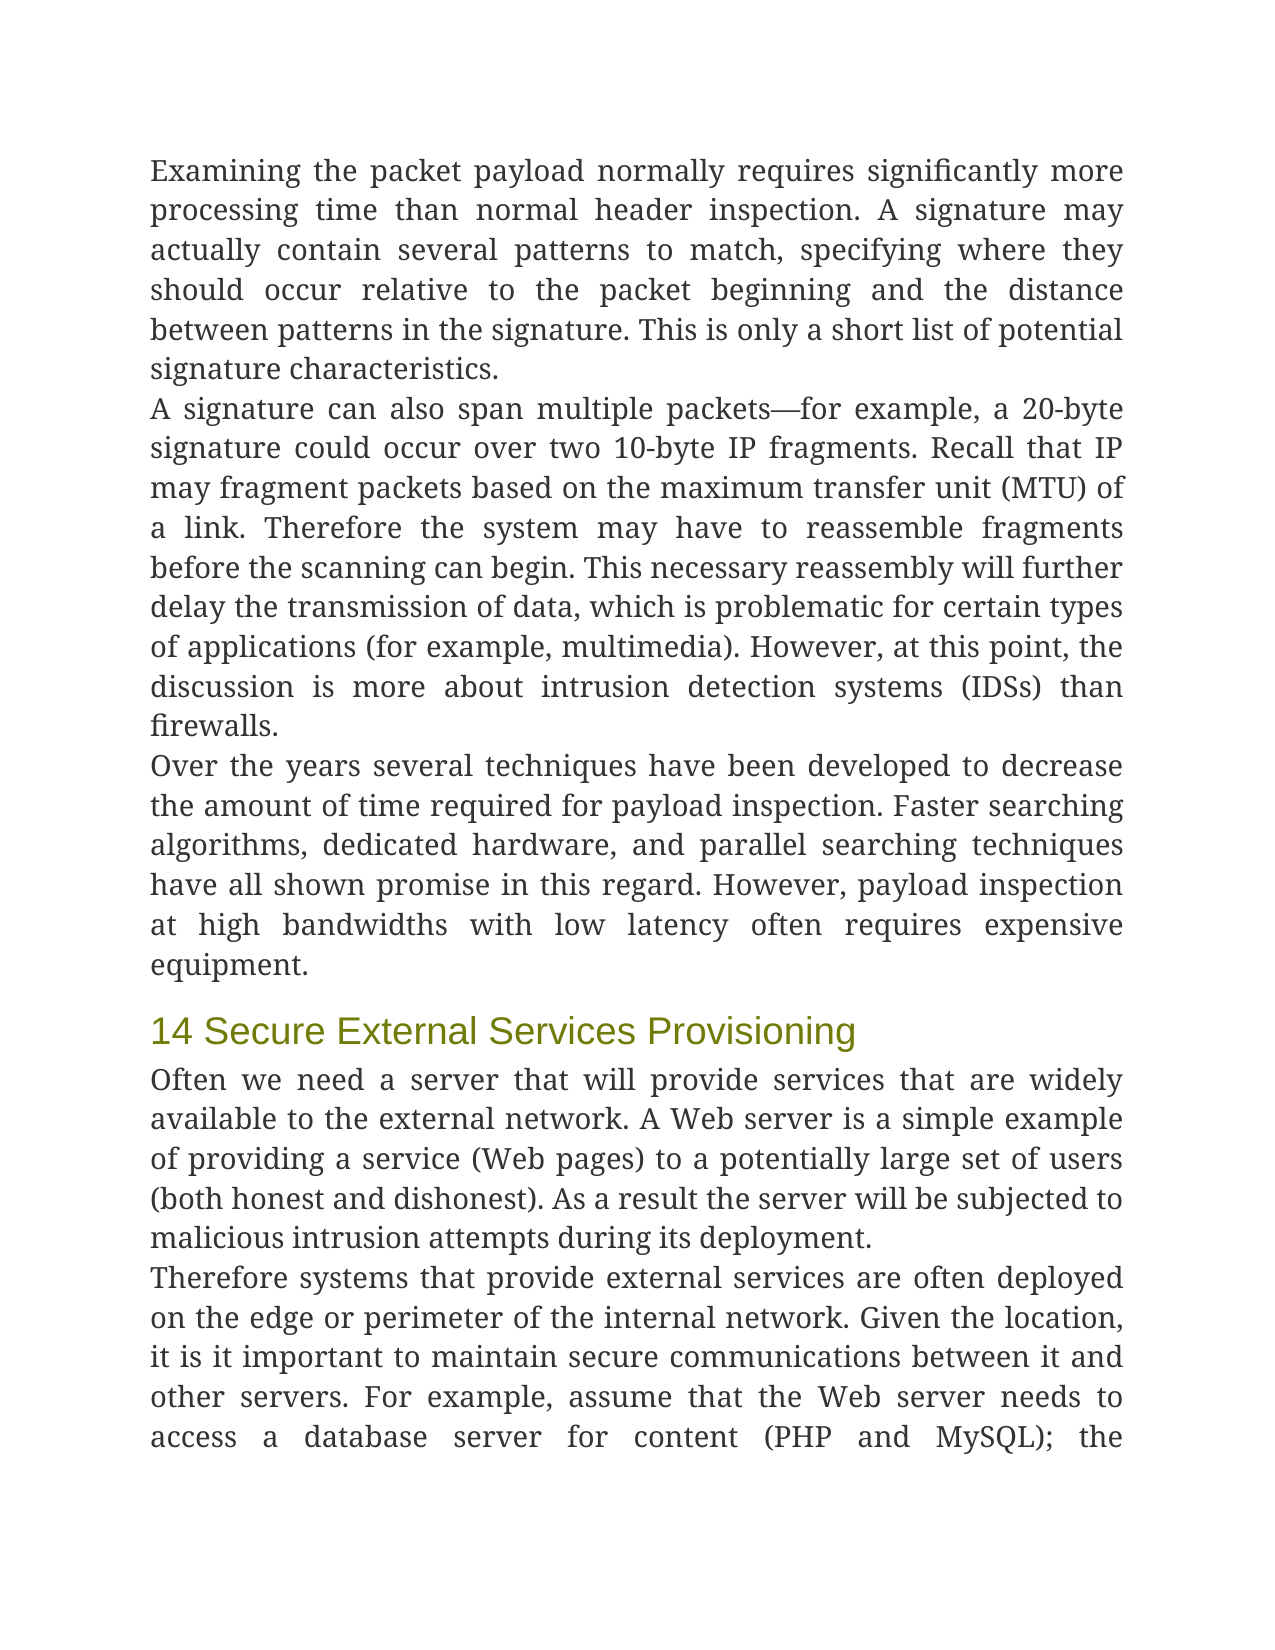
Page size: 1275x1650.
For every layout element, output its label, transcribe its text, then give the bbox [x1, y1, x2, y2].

text A signature can also span multiple packets—for example, a 20-byte signature could occur over two 10-byte IP fragments. Recall that IP may fragment packets based on the maximum transfer unit (MTU) of a link. Therefore the system may have to reassemble fragments before the scanning can begin. This necessary reassembly will further delay the transmission of data, which is problematic for certain types of applications (for example, multimedia). However, at this point, the discussion is more about intrusion detection systems (IDSs) than firewalls. [150, 388, 1125, 745]
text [150, 1257, 1125, 1456]
text 14 Secure External Services Provisioning [150, 1008, 1125, 1053]
text Examining the packet payload normally requires significantly more processing time than normal header inspection. A signature may actually contain several patterns to match, specifying where they should occur relative to the packet beginning and the distance between patterns in the signature. This is only a short list of potential signature characteristics. [150, 150, 1125, 388]
text Over the years several techniques have been developed to decrease the amount of time required for payload inspection. Faster searching algorithms, dedicated hardware, and parallel searching techniques have all shown promise in this regard. However, payload inspection at high bandwidths with low latency often requires expensive equipment. [150, 745, 1125, 983]
text Often we need a server that will provide services that are widely available to the external network. A Web server is a simple example of providing a service (Web pages) to a potentially large set of users (both honest and dishonest). As a result the server will be subjected to malicious intrusion attempts during its deployment. [150, 1059, 1125, 1257]
